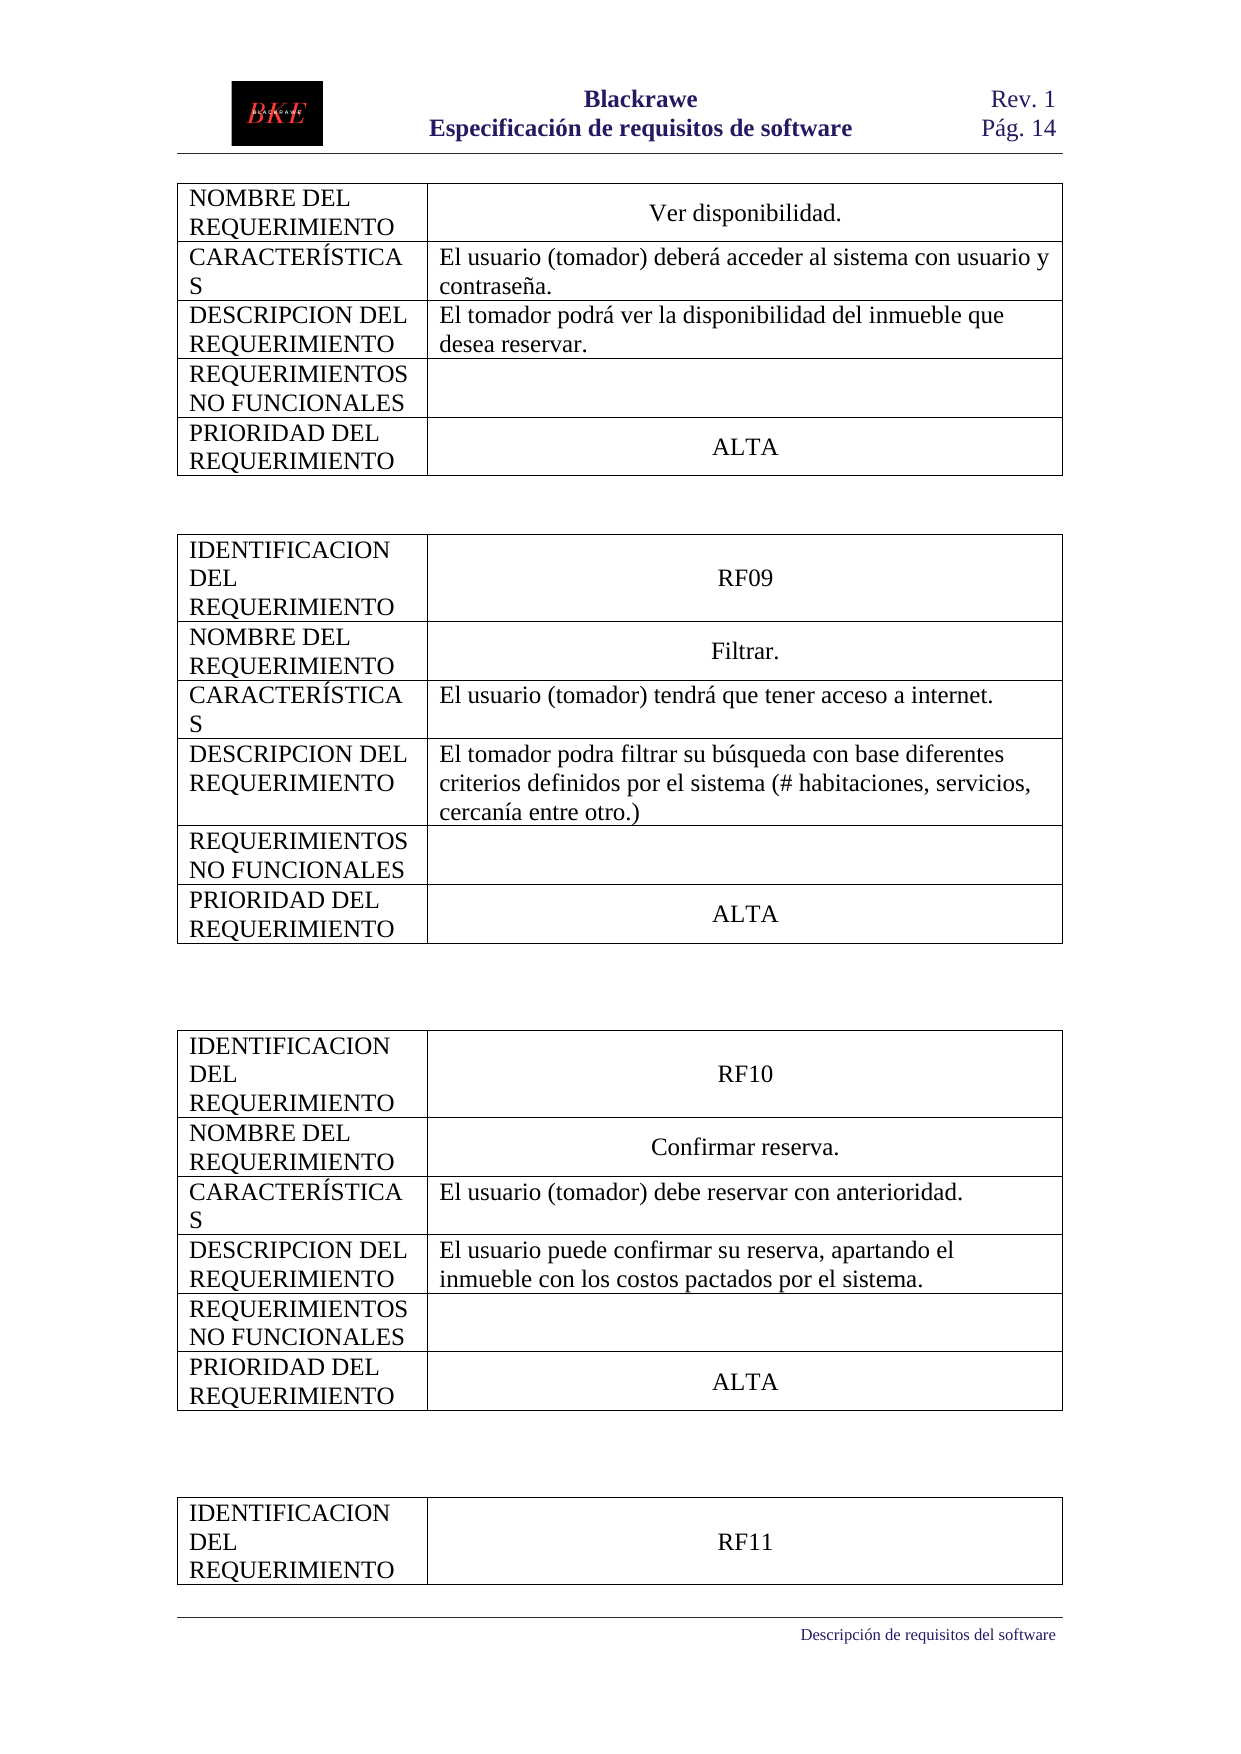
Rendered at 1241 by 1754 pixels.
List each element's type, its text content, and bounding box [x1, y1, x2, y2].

table_cell DESCRIPCION DEL REQUERIMIENTO [178, 1235, 427, 1293]
table_cell Confirmar reserva. [428, 1118, 1062, 1176]
table_cell El usuario (tomador) deberá acceder al sistema con usuario y contraseña. [428, 242, 1062, 299]
table_cell [428, 1294, 1062, 1351]
table_cell NOMBRE DEL REQUERIMIENTO [178, 622, 427, 679]
table_cell ALTA [428, 885, 1062, 942]
table_header RF11 [428, 1498, 1062, 1584]
table_cell REQUERIMIENTOS NO FUNCIONALES [178, 1294, 427, 1351]
table_cell PRIORIDAD DEL REQUERIMIENTO [178, 885, 427, 942]
table_cell DESCRIPCION DEL REQUERIMIENTO [178, 301, 427, 358]
table_header IDENTIFICACION DEL REQUERIMIENTO [178, 1031, 427, 1117]
table_cell El usuario (tomador) debe reservar con anterioridad. [428, 1177, 1062, 1234]
table_header IDENTIFICACION DEL REQUERIMIENTO [178, 535, 427, 621]
table_header RF09 [428, 535, 1062, 621]
table_cell CARACTERÍSTICAS [178, 1177, 427, 1234]
table_cell [428, 359, 1062, 417]
table_cell [428, 826, 1062, 884]
table_cell CARACTERÍSTICAS [178, 242, 427, 299]
table_cell CARACTERÍSTICAS [178, 681, 427, 738]
table_cell ALTA [428, 1352, 1062, 1410]
table_cell Ver disponibilidad. [428, 184, 1062, 241]
table_header IDENTIFICACION DEL REQUERIMIENTO [178, 1498, 427, 1584]
table_cell REQUERIMIENTOS NO FUNCIONALES [178, 826, 427, 884]
table_header RF10 [428, 1031, 1062, 1117]
table_cell El usuario (tomador) tendrá que tener acceso a internet. [428, 681, 1062, 738]
table_cell PRIORIDAD DEL REQUERIMIENTO [178, 418, 427, 475]
table_cell ALTA [428, 418, 1062, 475]
table_cell PRIORIDAD DEL REQUERIMIENTO [178, 1352, 427, 1410]
table_cell NOMBRE DEL REQUERIMIENTO [178, 1118, 427, 1176]
table_cell El tomador podra filtrar su búsqueda con base diferentes criterios definidos por el sistema (# habitaciones, servicios, cercanía entre otro.) [428, 739, 1062, 825]
table_cell El tomador podrá ver la disponibilidad del inmueble que desea reservar. [428, 301, 1062, 358]
table_cell REQUERIMIENTOS NO FUNCIONALES [178, 359, 427, 417]
table_cell NOMBRE DEL REQUERIMIENTO [178, 184, 427, 241]
table_cell DESCRIPCION DEL REQUERIMIENTO [178, 739, 427, 825]
table_cell Filtrar. [428, 622, 1062, 679]
table_cell El usuario puede confirmar su reserva, apartando el inmueble con los costos pactados por el sistema. [428, 1235, 1062, 1293]
picture [231, 81, 323, 146]
